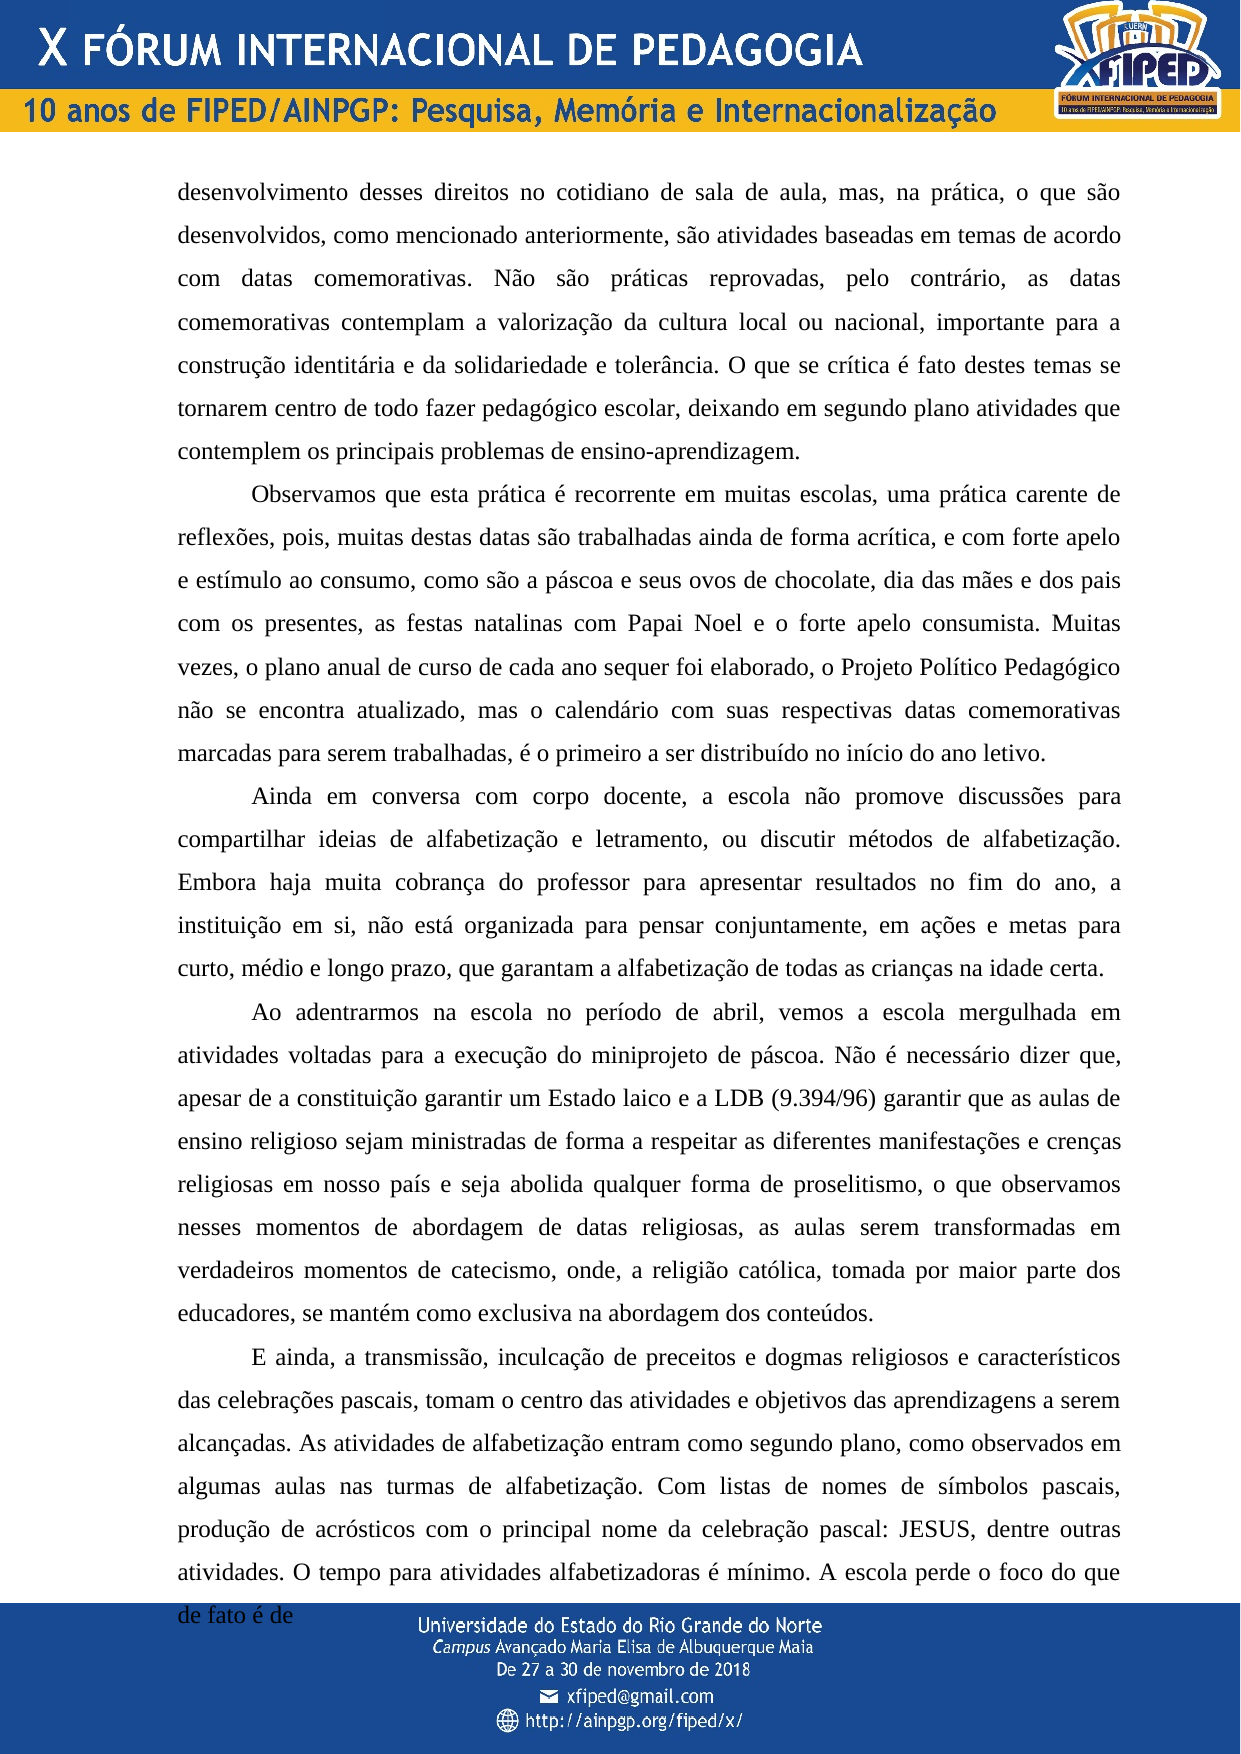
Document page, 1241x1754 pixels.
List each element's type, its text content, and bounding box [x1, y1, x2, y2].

text Ao adentrarmos na escola no período de abril, vemos a escola mergulhada em atividades voltadas para a execução do miniprojeto de páscoa. Não é necessário dizer que, apesar de a constituição garantir um Estado laico e a LDB (9.394/96) garantir que as aulas de ensino religioso sejam ministradas de forma a respeitar as diferentes manifestações e crenças religiosas em nosso país e seja abolida qualquer forma de proselitismo, o que observamos nesses momentos de abordagem de datas religiosas, as aulas serem transformadas em verdadeiros momentos de catecismo, onde, a religião católica, tomada por maior parte dos educadores, se mantém como exclusiva na abordagem dos conteúdos. [177, 997, 1122, 1327]
text desenvolvimento desses direitos no cotidiano de sala de aula, mas, na prática, o que são desenvolvidos, como mencionado anteriormente, são atividades baseadas em temas de acordo com datas comemorativas. Não são práticas reprovadas, pelo contrário, as datas comemorativas contemplam a valorização da cultura local ou nacional, importante para a construção identitária e da solidariedade e tolerância. O que se crítica é fato destes temas se tornarem centro de todo fazer pedagógico escolar, deixando em segundo plano atividades que contemplem os principais problemas de ensino-aprendizagem. [177, 177, 1122, 465]
picture [0, 0, 1241, 132]
text Ainda em conversa com corpo docente, a escola não promove discussões para compartilhar ideias de alfabetização e letramento, ou discutir métodos de alfabetização. Embora haja muita cobrança do professor para apresentar resultados no fim do ano, a instituição em si, não está organizada para pensar conjuntamente, em ações e metas para curto, médio e longo prazo, que garantam a alfabetização de todas as crianças na idade certa. [177, 781, 1122, 982]
text Observamos que esta prática é recorrente em muitas escolas, uma prática carente de reflexões, pois, muitas destas datas são trabalhadas ainda de forma acrítica, e com forte apelo e estímulo ao consumo, como são a páscoa e seus ovos de chocolate, dia das mães e dos pais com os presentes, as festas natalinas com Papai Noel e o forte apelo consumista. Muitas vezes, o plano anual de curso de cada ano sequer foi elaborado, o Projeto Político Pedagógico não se encontra atualizado, mas o calendário com suas respectivas datas comemorativas marcadas para serem trabalhadas, é o primeiro a ser distribuído no início do ano letivo. [177, 479, 1122, 767]
text E ainda, a transmissão, inculcação de preceitos e dogmas religiosos e característicos das celebrações pascais, tomam o centro das atividades e objetivos das aprendizagens a serem alcançadas. As atividades de alfabetização entram como segundo plano, como observados em algumas aulas nas turmas de alfabetização. Com listas de nomes de símbolos pascais, produção de acrósticos com o principal nome da celebração pascal: JESUS, dentre outras atividades. O tempo para atividades alfabetizadoras é mínimo. A escola perde o foco do que de fato é de [177, 1342, 1122, 1629]
picture [0, 1603, 1241, 1754]
